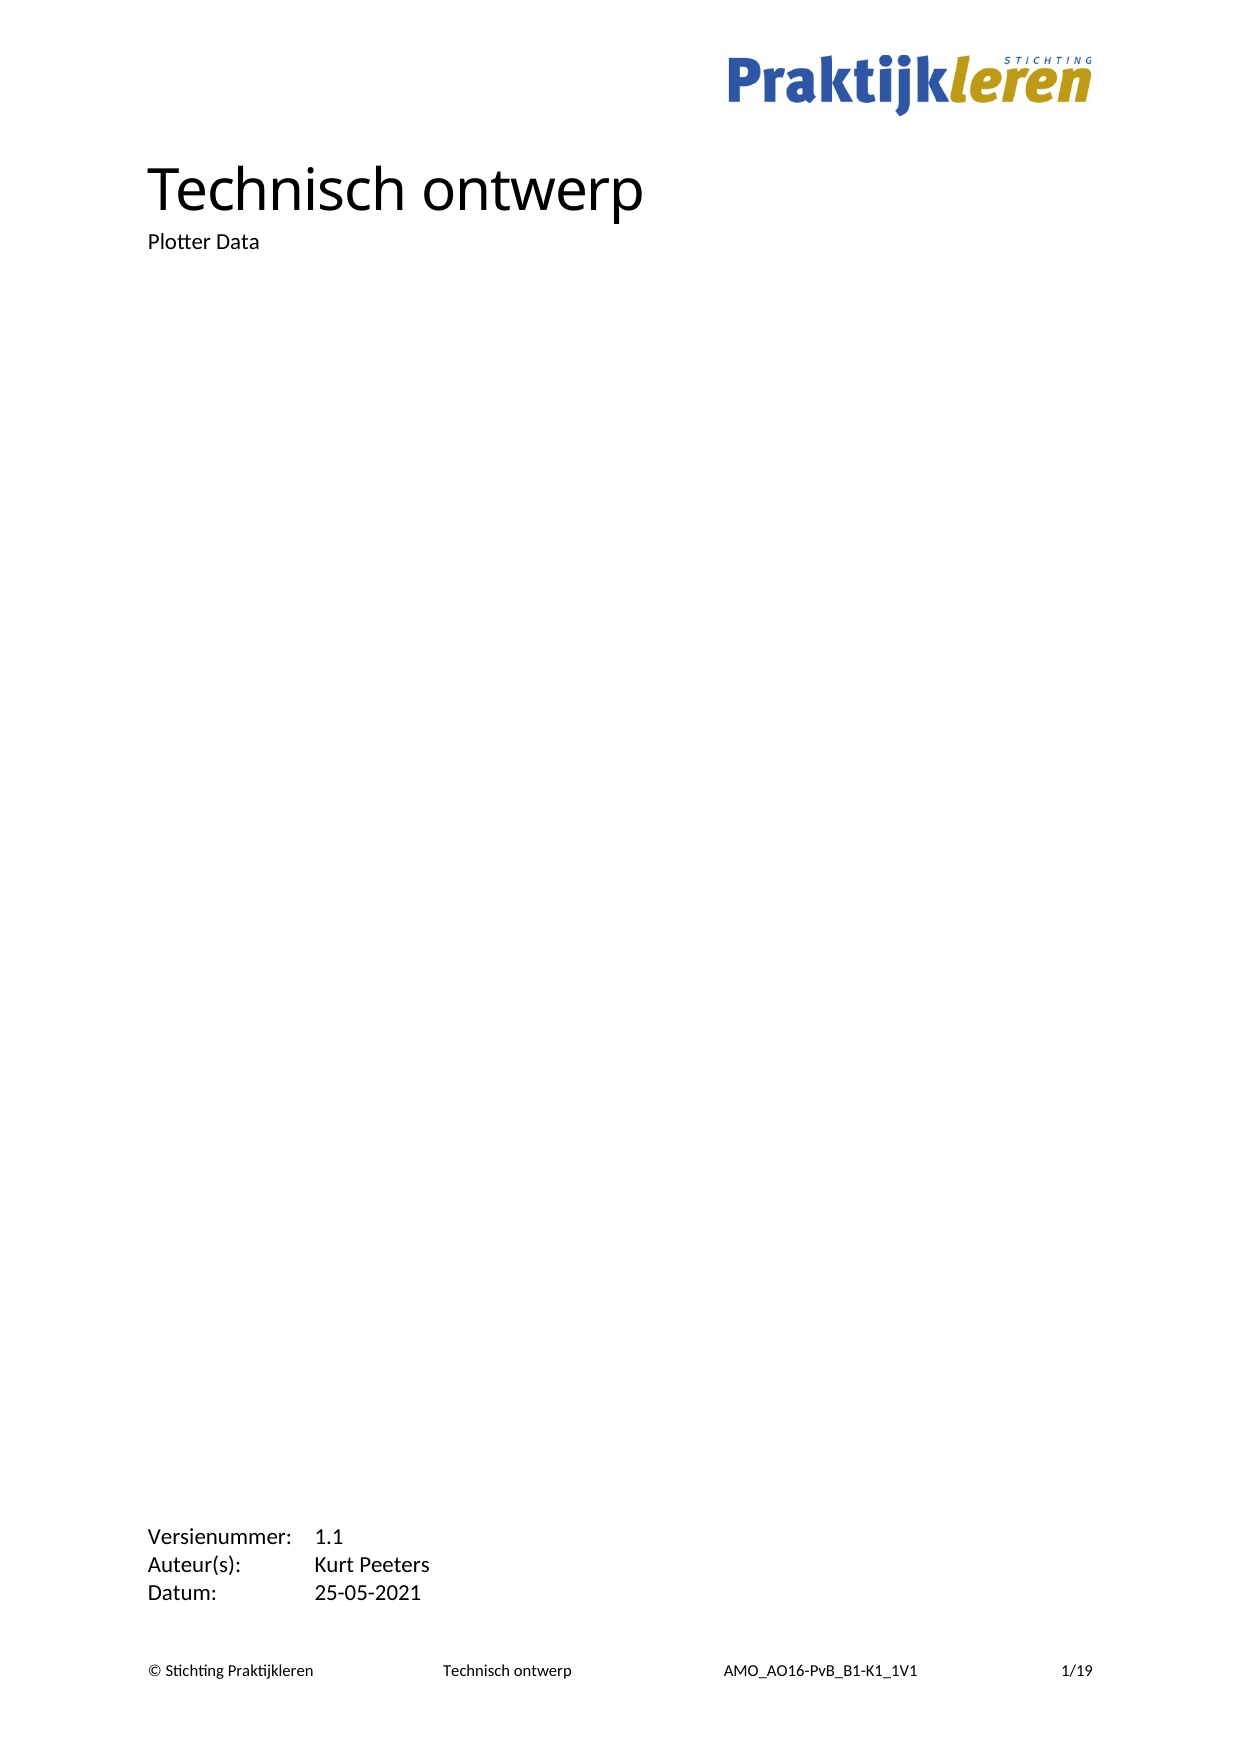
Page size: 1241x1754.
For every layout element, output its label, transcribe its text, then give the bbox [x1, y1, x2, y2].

table_header [303, 1522, 776, 1550]
picture [728, 55, 1092, 116]
table_header Versienummer: [136, 1522, 303, 1550]
table_cell [303, 1550, 776, 1578]
table_cell [303, 1578, 776, 1606]
table_cell Auteur(s): [136, 1550, 303, 1578]
table_cell Datum: [136, 1578, 303, 1606]
title Technisch ontwerp [148, 148, 1093, 227]
